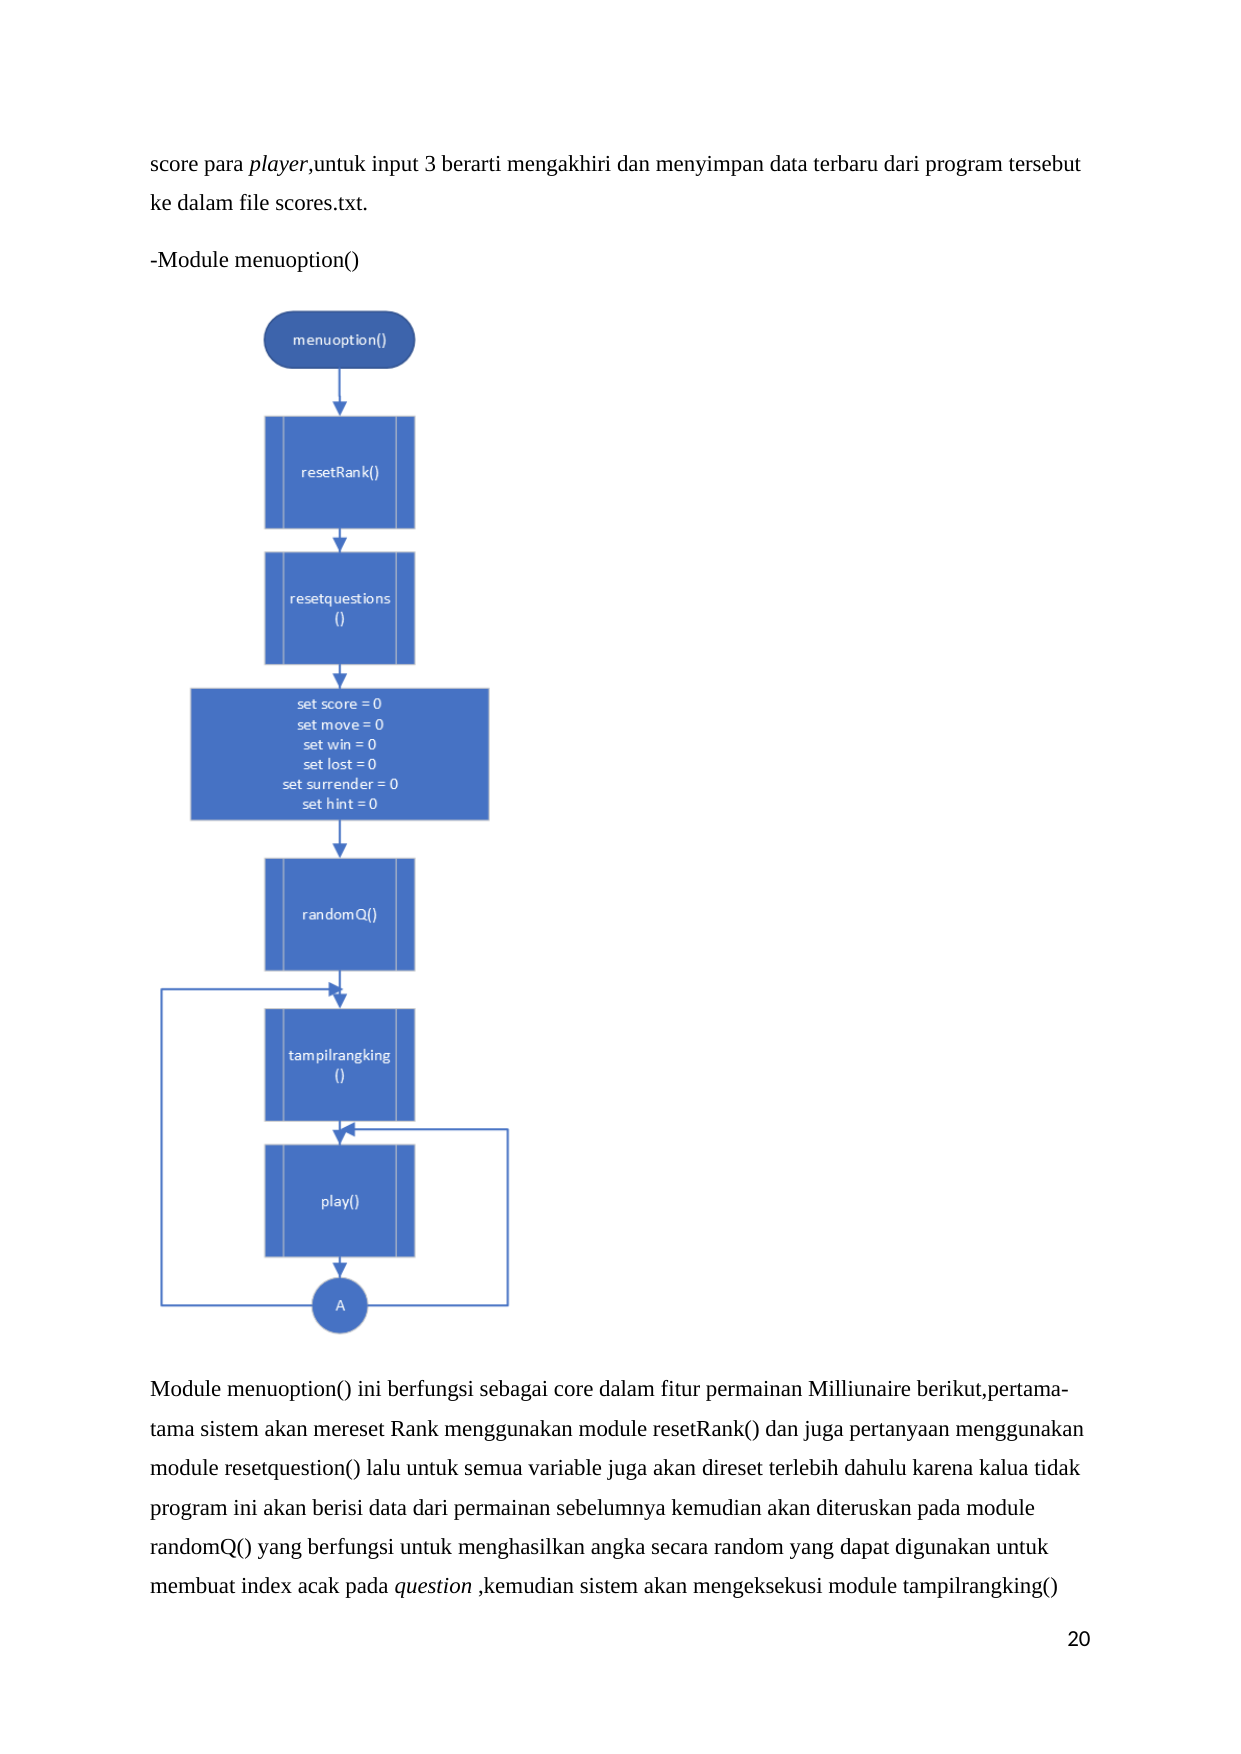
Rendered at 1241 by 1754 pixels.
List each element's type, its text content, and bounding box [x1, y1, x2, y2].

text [150, 1375, 1090, 1599]
picture [150, 301, 519, 1345]
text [150, 150, 1090, 216]
text -Module menuoption() [150, 246, 1090, 272]
